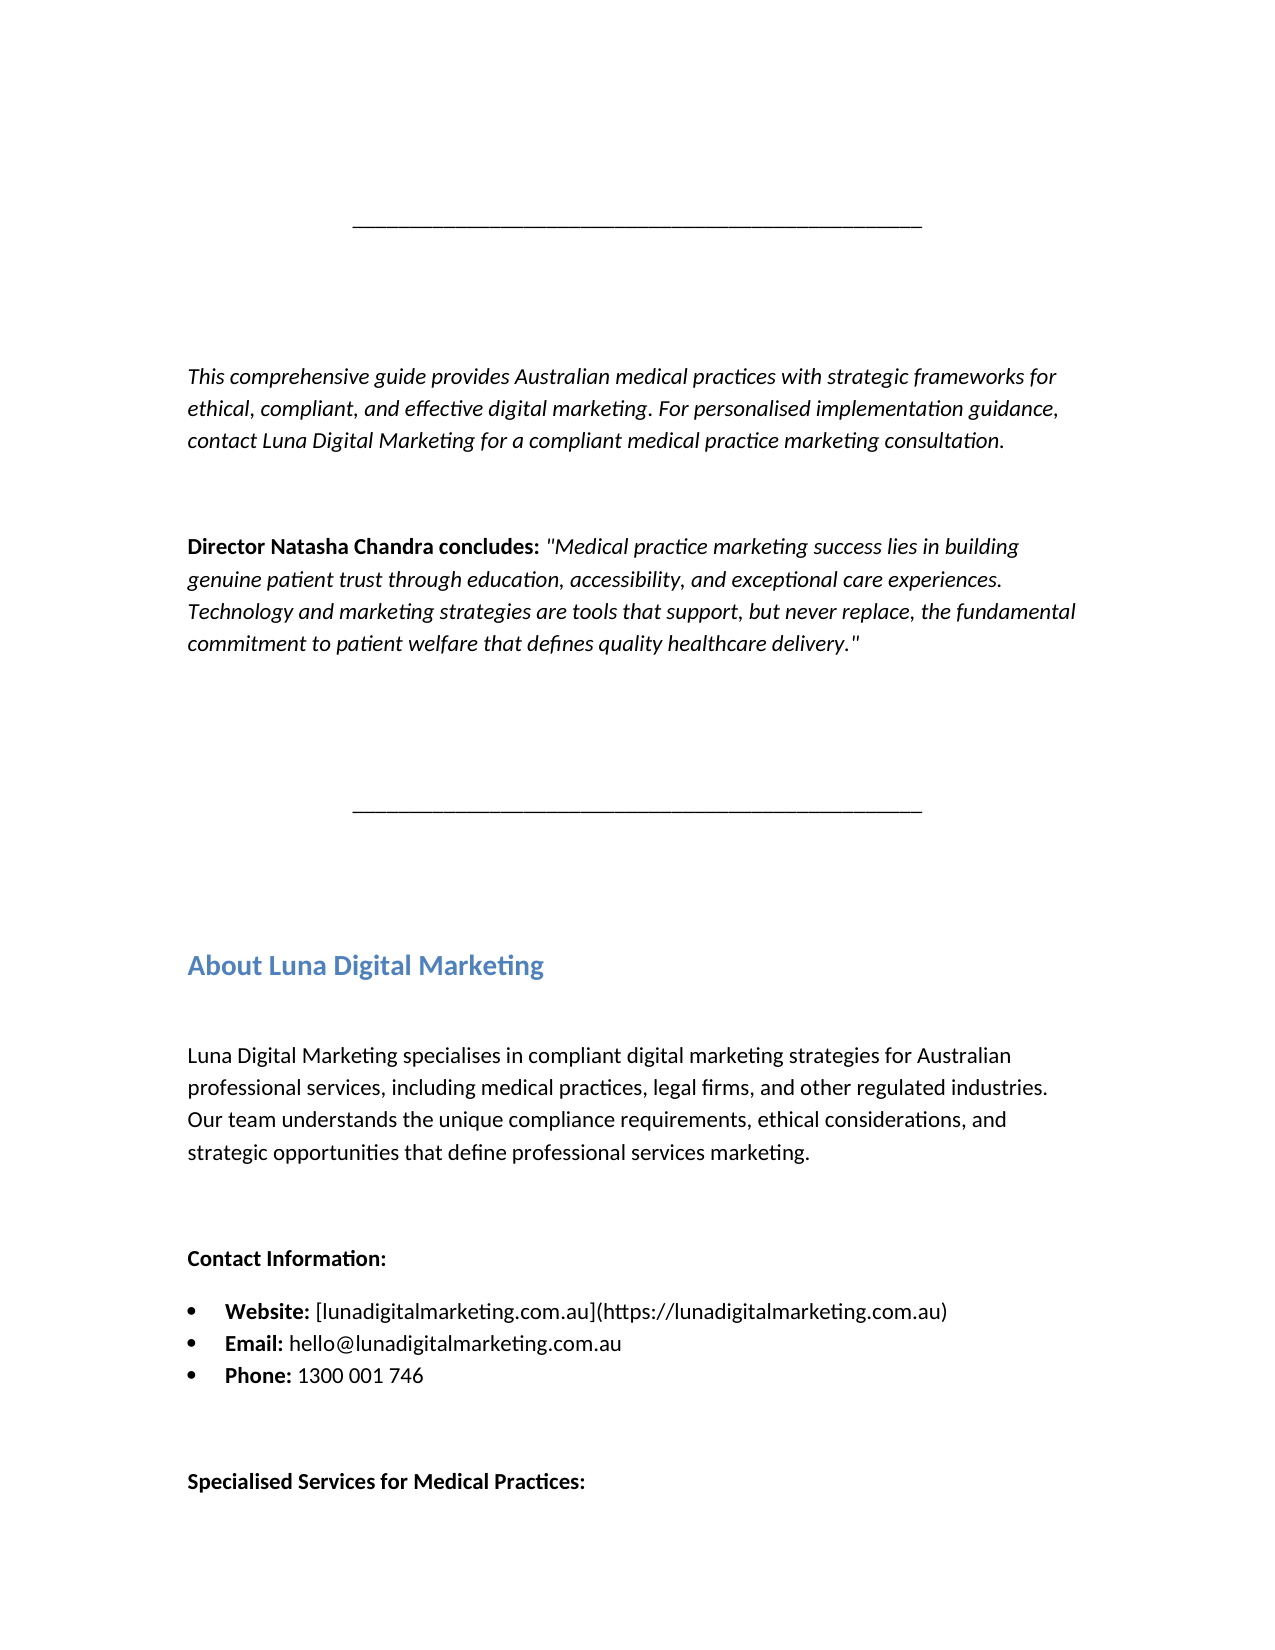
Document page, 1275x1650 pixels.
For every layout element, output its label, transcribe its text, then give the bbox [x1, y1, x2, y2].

list Email: hello@lunadigitalmarketing.com.au [187, 1329, 1087, 1357]
text This comprehensive guide provides Australian medical practices with strategic frameworks for ethical, compliant, and effective digital marketing. For personalised implementation guidance, contact Luna Digital Marketing for a compliant medical practice marketing consultation. [187, 362, 1087, 454]
text __________________________________________________ [187, 788, 1087, 816]
text __________________________________________________ [187, 203, 1087, 231]
list Website: [lunadigitalmarketing.com.au](https://lunadigitalmarketing.com.au) [187, 1297, 1087, 1325]
text Specialised Services for Medical Practices: [187, 1467, 1087, 1495]
text Contact Information: [187, 1244, 1087, 1272]
text Luna Digital Marketing specialises in compliant digital marketing strategies for Australian professional services, including medical practices, legal firms, and other regulated industries. Our team understands the unique compliance requirements, ethical considerations, and strategic opportunities that define professional services marketing. [187, 1041, 1087, 1166]
text Director Natasha Chandra concludes: "Medical practice marketing success lies in building genuine patient trust through education, accessibility, and exceptional care experiences. Technology and marketing strategies are tools that support, but never replace, the fundamental commitment to patient welfare that defines quality healthcare delivery." [187, 532, 1087, 657]
list Phone: 1300 001 746 [187, 1361, 1087, 1389]
subtitle About Luna Digital Marketing [187, 947, 1087, 983]
